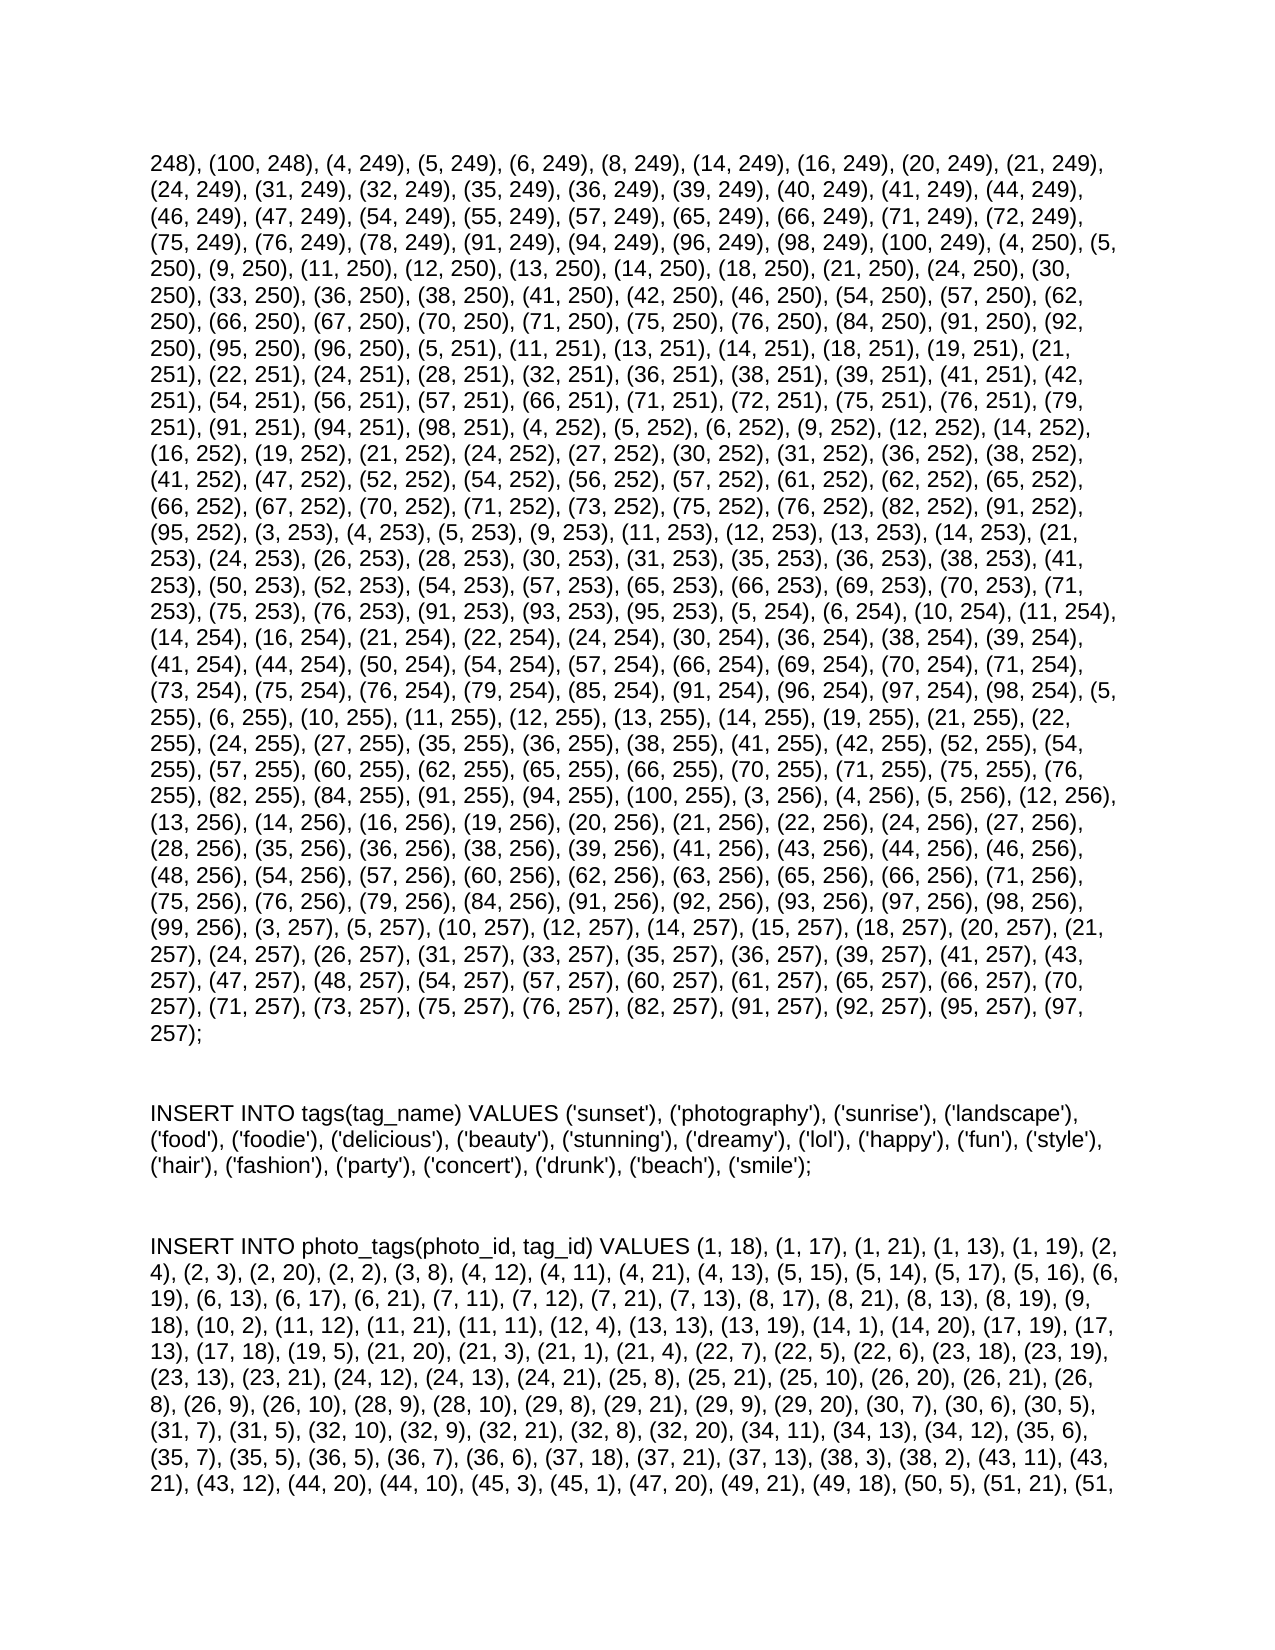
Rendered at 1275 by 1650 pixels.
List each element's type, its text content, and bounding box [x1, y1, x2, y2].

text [150, 1233, 1125, 1496]
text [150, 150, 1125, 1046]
text INSERT INTO tags(tag_name) VALUES ('sunset'), ('photography'), ('sunrise'), ('landscape'), ('food'), ('foodie'), ('delicious'), ('beauty'), ('stunning'), ('dreamy'), ('lol'), ('happy'), ('fun'), ('style'), ('hair'), ('fashion'), ('party'), ('concert'), ('drunk'), ('beach'), ('smile'); [150, 1100, 1125, 1179]
